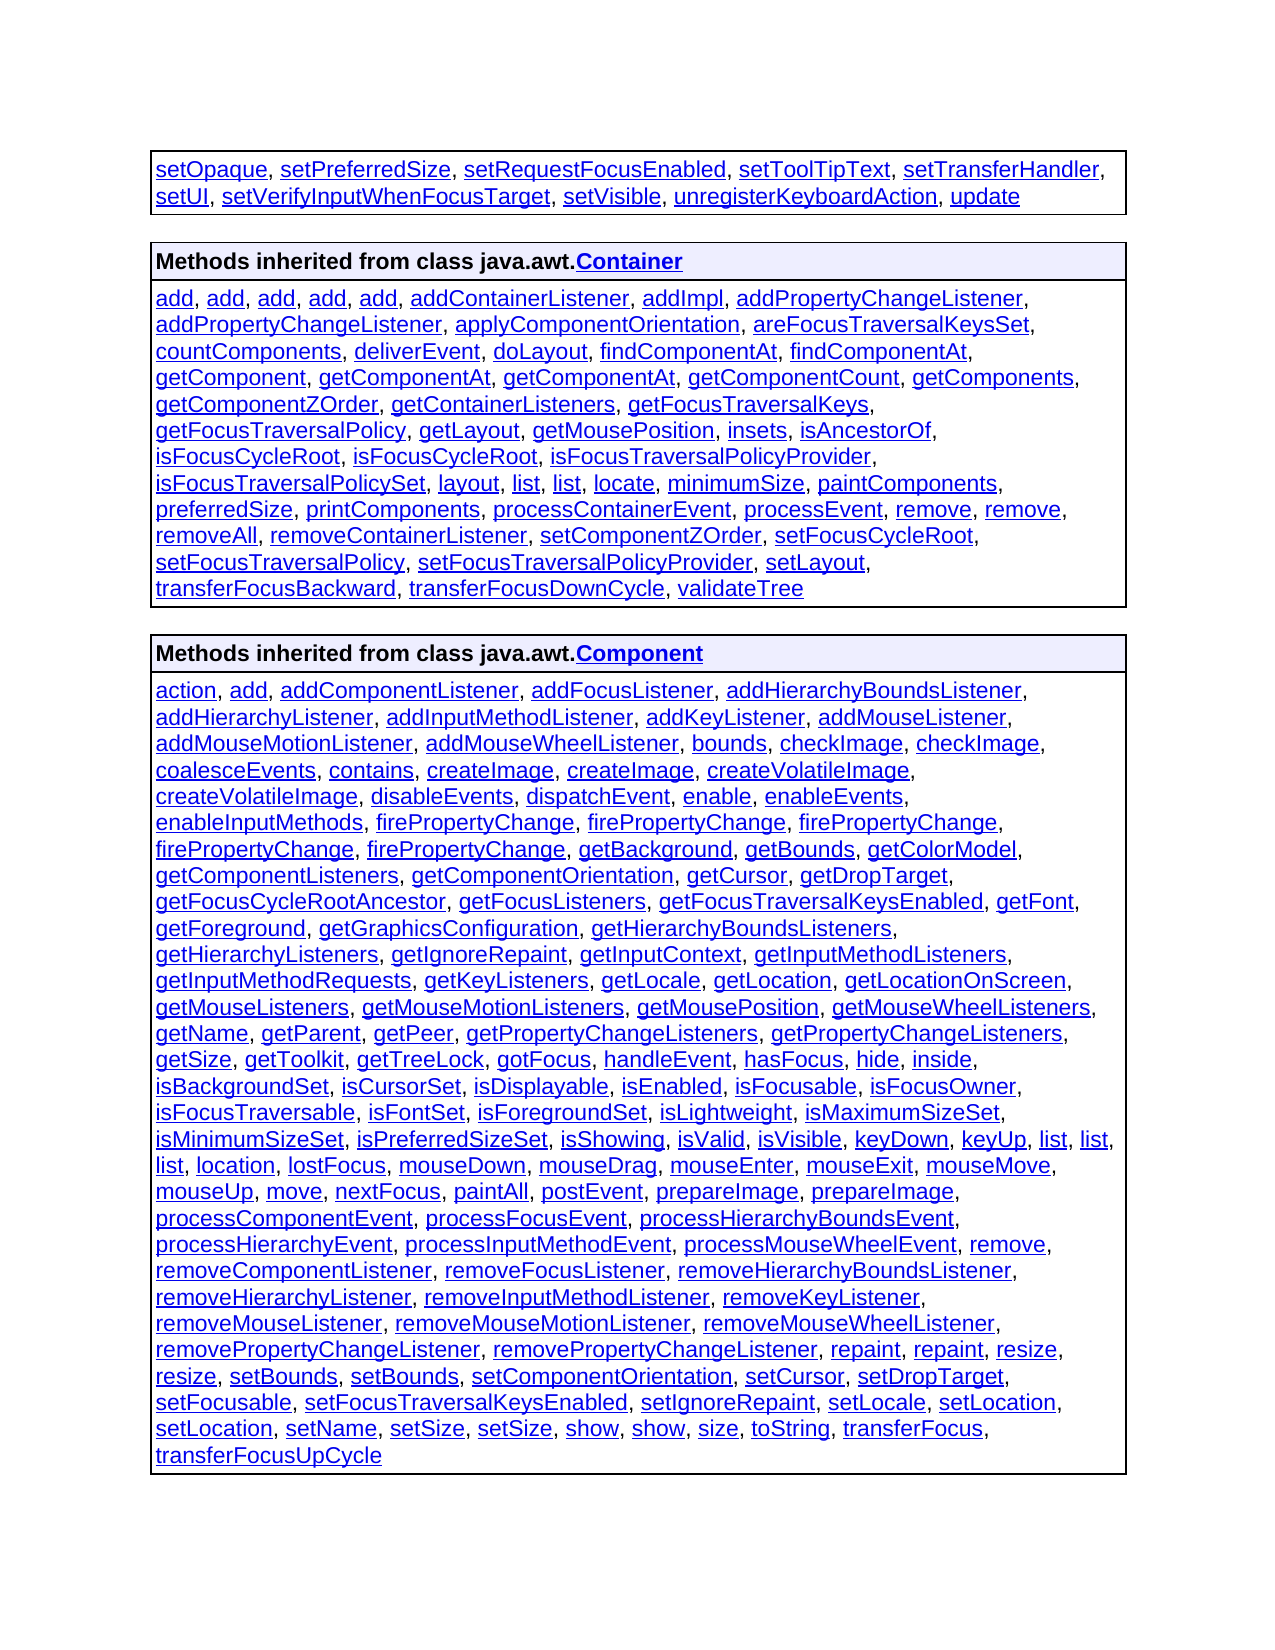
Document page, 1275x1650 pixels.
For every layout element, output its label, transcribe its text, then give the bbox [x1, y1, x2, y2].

table_cell action, add, addComponentListener, addFocusListener, addHierarchyBoundsListener, addHierarchyListener, addInputMethodListener, addKeyListener, addMouseListener, addMouseMotionListener, addMouseWheelListener, bounds, checkImage, checkImage, coalesceEvents, contains, createImage, createImage, createVolatileImage, createVolatileImage, disableEvents, dispatchEvent, enable, enableEvents, enableInputMethods, firePropertyChange, firePropertyChange, firePropertyChange, firePropertyChange, firePropertyChange, getBackground, getBounds, getColorModel, getComponentListeners, getComponentOrientation, getCursor, getDropTarget, getFocusCycleRootAncestor, getFocusListeners, getFocusTraversalKeysEnabled, getFont, getForeground, getGraphicsConfiguration, getHierarchyBoundsListeners, getHierarchyListeners, getIgnoreRepaint, getInputContext, getInputMethodListeners, getInputMethodRequests, getKeyListeners, getLocale, getLocation, getLocationOnScreen, getMouseListeners, getMouseMotionListeners, getMousePosition, getMouseWheelListeners, getName, getParent, getPeer, getPropertyChangeListeners, getPropertyChangeListeners, getSize, getToolkit, getTreeLock, gotFocus, handleEvent, hasFocus, hide, inside, isBackgroundSet, isCursorSet, isDisplayable, isEnabled, isFocusable, isFocusOwner, isFocusTraversable, isFontSet, isForegroundSet, isLightweight, isMaximumSizeSet, isMinimumSizeSet, isPreferredSizeSet, isShowing, isValid, isVisible, keyDown, keyUp, list, list, list, location, lostFocus, mouseDown, mouseDrag, mouseEnter, mouseExit, mouseMove, mouseUp, move, nextFocus, paintAll, postEvent, prepareImage, prepareImage, processComponentEvent, processFocusEvent, processHierarchyBoundsEvent, processHierarchyEvent, processInputMethodEvent, processMouseWheelEvent, remove, removeComponentListener, removeFocusListener, removeHierarchyBoundsListener, removeHierarchyListener, removeInputMethodListener, removeKeyListener, removeMouseListener, removeMouseMotionListener, removeMouseWheelListener, removePropertyChangeListener, removePropertyChangeListener, repaint, repaint, resize, resize, setBounds, setBounds, setComponentOrientation, setCursor, setDropTarget, setFocusable, setFocusTraversalKeysEnabled, setIgnoreRepaint, setLocale, setLocation, setLocation, setName, setSize, setSize, show, show, size, toString, transferFocus, transferFocusUpCycle [152, 673, 1125, 1473]
table_header Methods inherited from class java.awt.Container [152, 243, 1125, 279]
table_header Methods inherited from class java.awt.Component [152, 636, 1125, 671]
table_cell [152, 152, 1125, 214]
table_cell add, add, add, add, add, addContainerListener, addImpl, addPropertyChangeListener, addPropertyChangeListener, applyComponentOrientation, areFocusTraversalKeysSet, countComponents, deliverEvent, doLayout, findComponentAt, findComponentAt, getComponent, getComponentAt, getComponentAt, getComponentCount, getComponents, getComponentZOrder, getContainerListeners, getFocusTraversalKeys, getFocusTraversalPolicy, getLayout, getMousePosition, insets, isAncestorOf, isFocusCycleRoot, isFocusCycleRoot, isFocusTraversalPolicyProvider, isFocusTraversalPolicySet, layout, list, list, locate, minimumSize, paintComponents, preferredSize, printComponents, processContainerEvent, processEvent, remove, remove, removeAll, removeContainerListener, setComponentZOrder, setFocusCycleRoot, setFocusTraversalPolicy, setFocusTraversalPolicyProvider, setLayout, transferFocusBackward, transferFocusDownCycle, validateTree [152, 281, 1125, 606]
